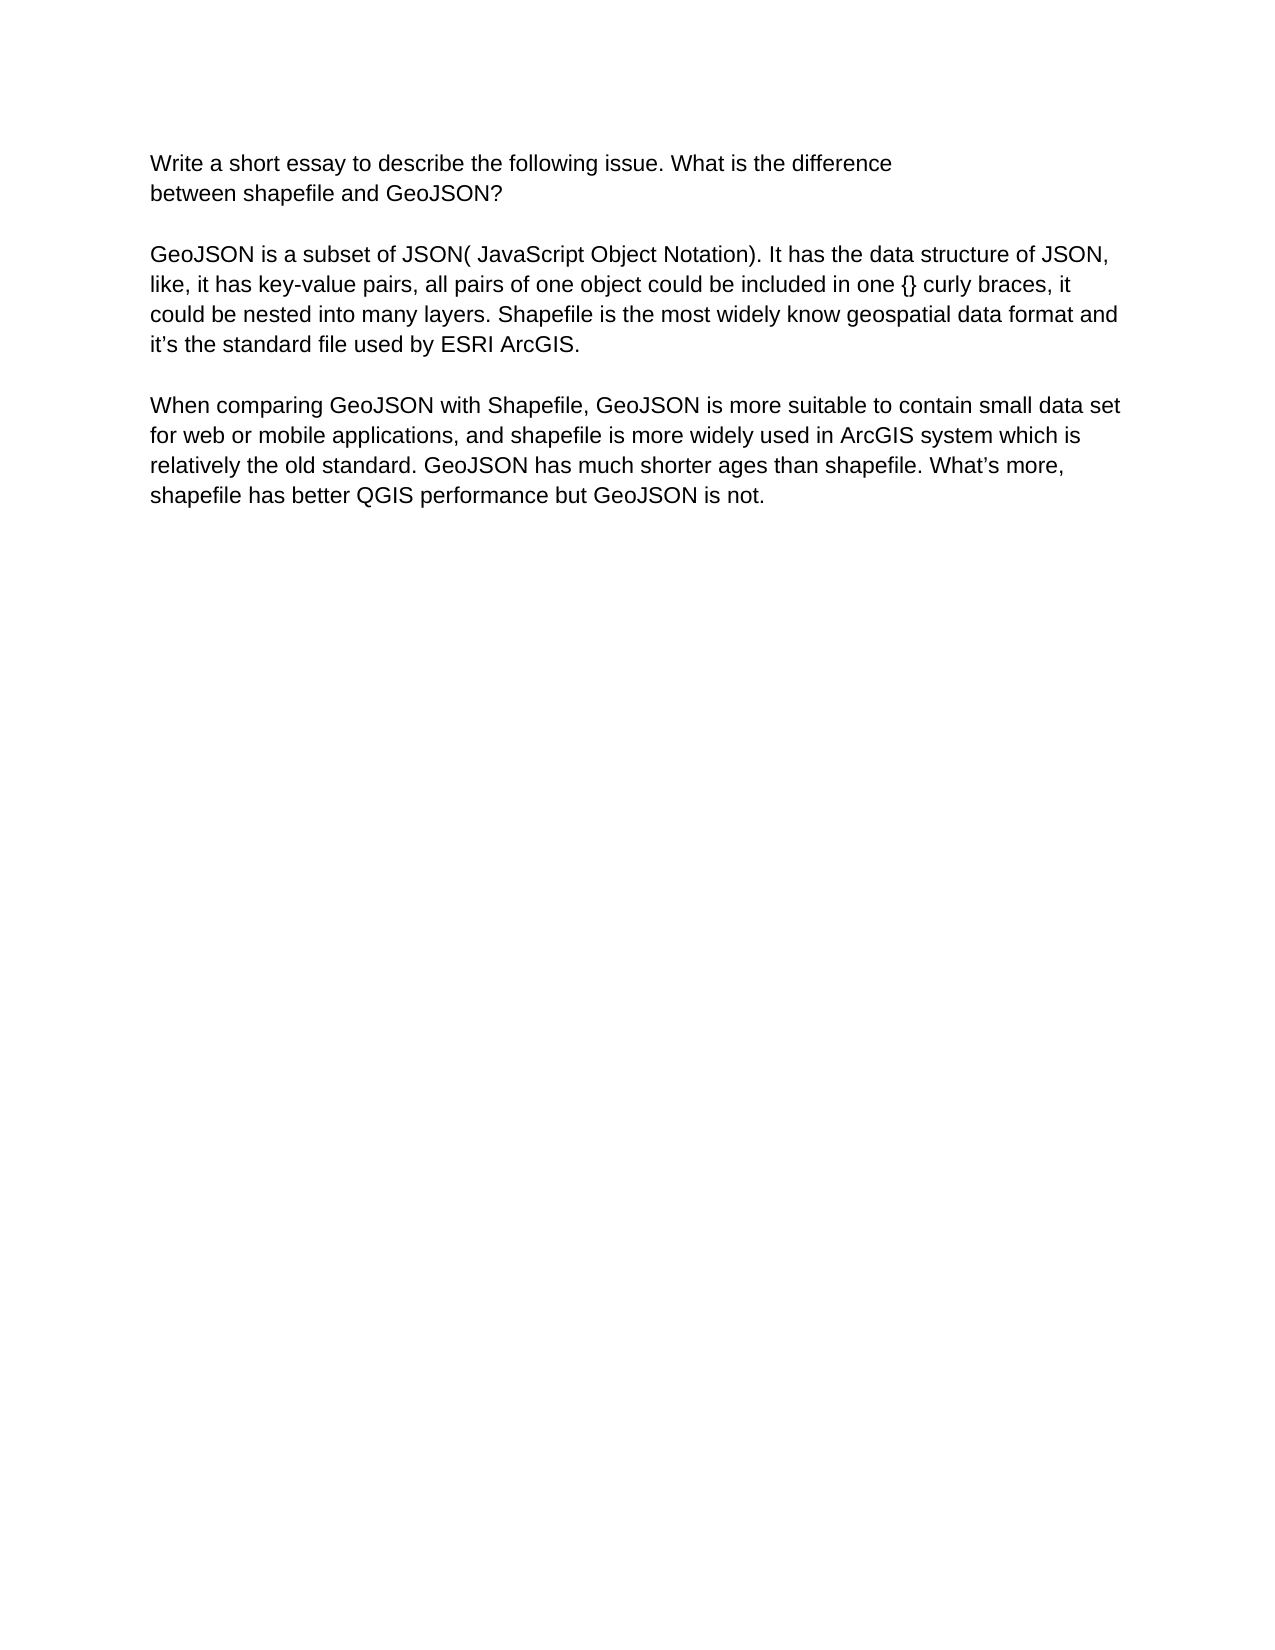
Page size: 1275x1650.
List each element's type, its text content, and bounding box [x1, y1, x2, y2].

text Write a short essay to describe the following issue. What is the difference [150, 150, 1125, 176]
text When comparing GeoJSON with Shapefile, GeoJSON is more suitable to contain small data set for web or mobile applications, and shapefile is more widely used in ArcGIS system which is relatively the old standard. GeoJSON has much shorter ages than shapefile. What’s more, shapefile has better QGIS performance but GeoJSON is not. [150, 392, 1125, 509]
text GeoJSON is a subset of JSON( JavaScript Object Notation). It has the data structure of JSON, like, it has key-value pairs, all pairs of one object could be included in one {} curly braces, it could be nested into many layers. Shapefile is the most widely know geospatial data format and it’s the standard file used by ESRI ArcGIS. [150, 241, 1125, 358]
text between shapefile and GeoJSON? [150, 180, 1125, 207]
